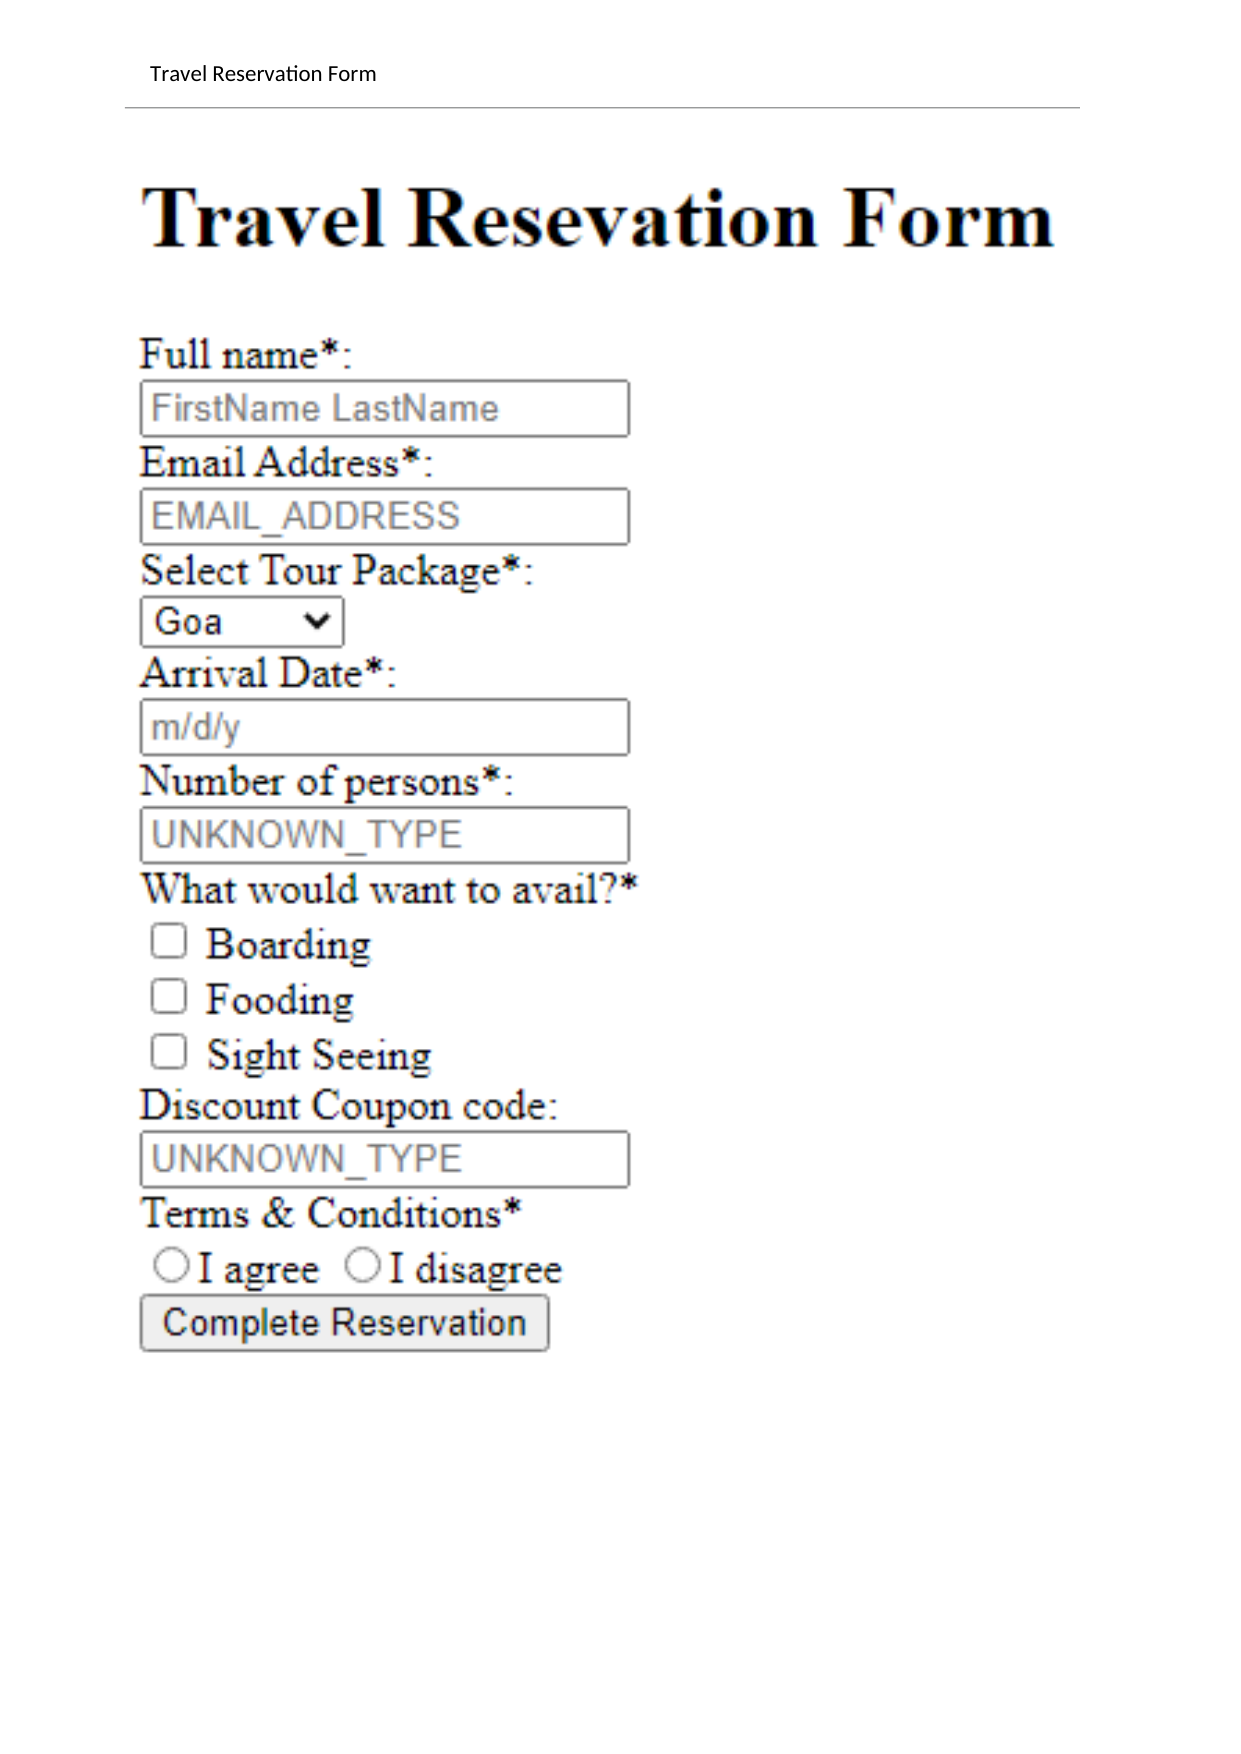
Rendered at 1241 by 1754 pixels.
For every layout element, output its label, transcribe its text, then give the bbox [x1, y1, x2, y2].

picture [124, 107, 1080, 1472]
text Travel Reservation Form [150, 59, 1090, 87]
